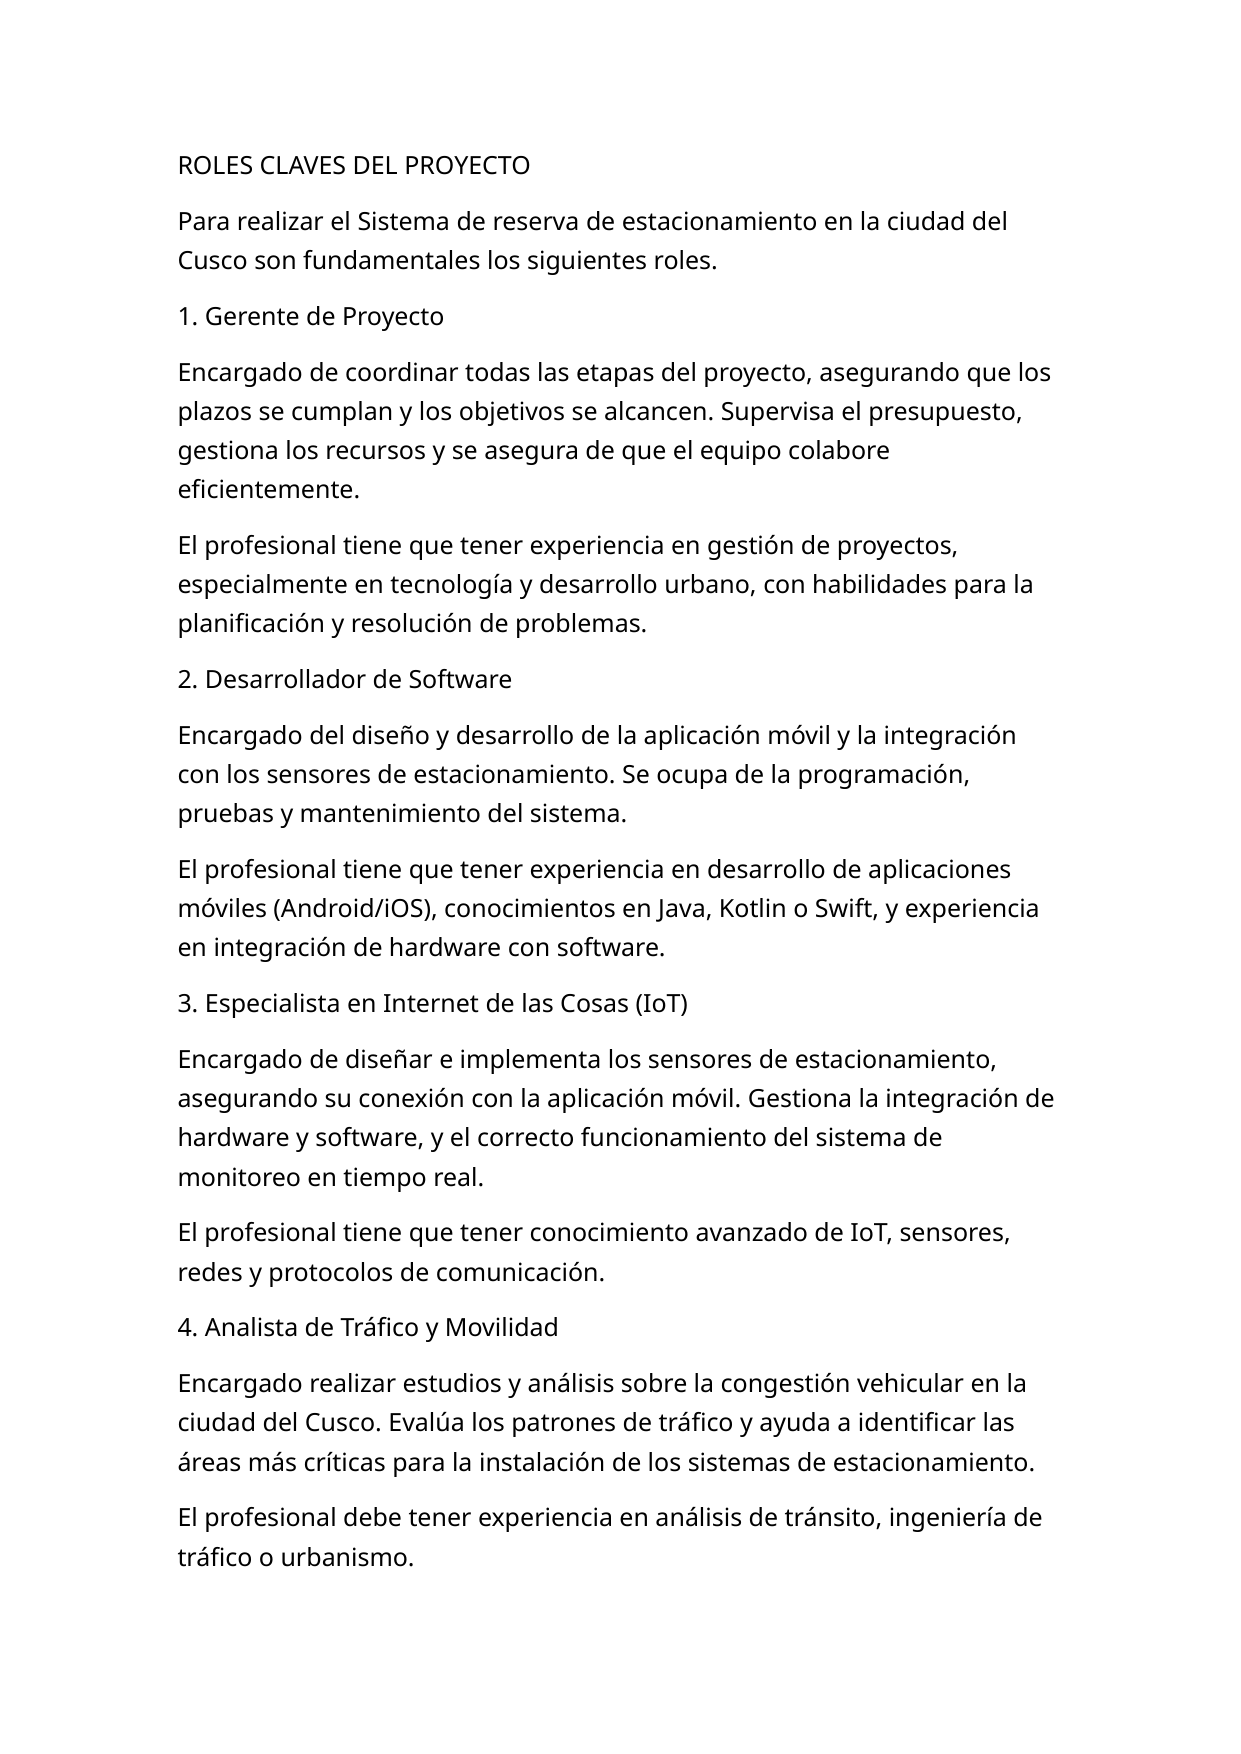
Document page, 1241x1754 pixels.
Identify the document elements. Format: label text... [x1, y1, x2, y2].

text Encargado del diseño y desarrollo de la aplicación móvil y la integración con los sensores de estacionamiento. Se ocupa de la programación, pruebas y mantenimiento del sistema. [177, 718, 1063, 830]
text Encargado de coordinar todas las etapas del proyecto, asegurando que los plazos se cumplan y los objetivos se alcancen. Supervisa el presupuesto, gestiona los recursos y se asegura de que el equipo colabore eficientemente. [177, 354, 1063, 506]
text 1. Gerente de Proyecto [177, 298, 1063, 332]
text El profesional tiene que tener experiencia en desarrollo de aplicaciones móviles (Android/iOS), conocimientos en Java, Kotlin o Swift, y experiencia en integración de hardware con software. [177, 852, 1063, 964]
text Para realizar el Sistema de reserva de estacionamiento en la ciudad del Cusco son fundamentales los siguientes roles. [177, 203, 1063, 277]
text El profesional debe tener experiencia en análisis de tránsito, ingeniería de tráfico o urbanismo. [177, 1500, 1063, 1573]
text 3. Especialista en Internet de las Cosas (IoT) [177, 986, 1063, 1020]
text El profesional tiene que tener experiencia en gestión de proyectos, especialmente en tecnología y desarrollo urbano, con habilidades para la planificación y resolución de problemas. [177, 528, 1063, 640]
text Encargado de diseñar e implementa los sensores de estacionamiento, asegurando su conexión con la aplicación móvil. Gestiona la integración de hardware y software, y el correcto funcionamiento del sistema de monitoreo en tiempo real. [177, 1042, 1063, 1193]
text ROLES CLAVES DEL PROYECTO [177, 148, 1063, 182]
text 4. Analista de Tráfico y Movilidad [177, 1310, 1063, 1344]
text 2. Desarrollador de Software [177, 662, 1063, 696]
text El profesional tiene que tener conocimiento avanzado de IoT, sensores, redes y protocolos de comunicación. [177, 1215, 1063, 1288]
text Encargado realizar estudios y análisis sobre la congestión vehicular en la ciudad del Cusco. Evalúa los patrones de tráfico y ayuda a identificar las áreas más críticas para la instalación de los sistemas de estacionamiento. [177, 1366, 1063, 1478]
